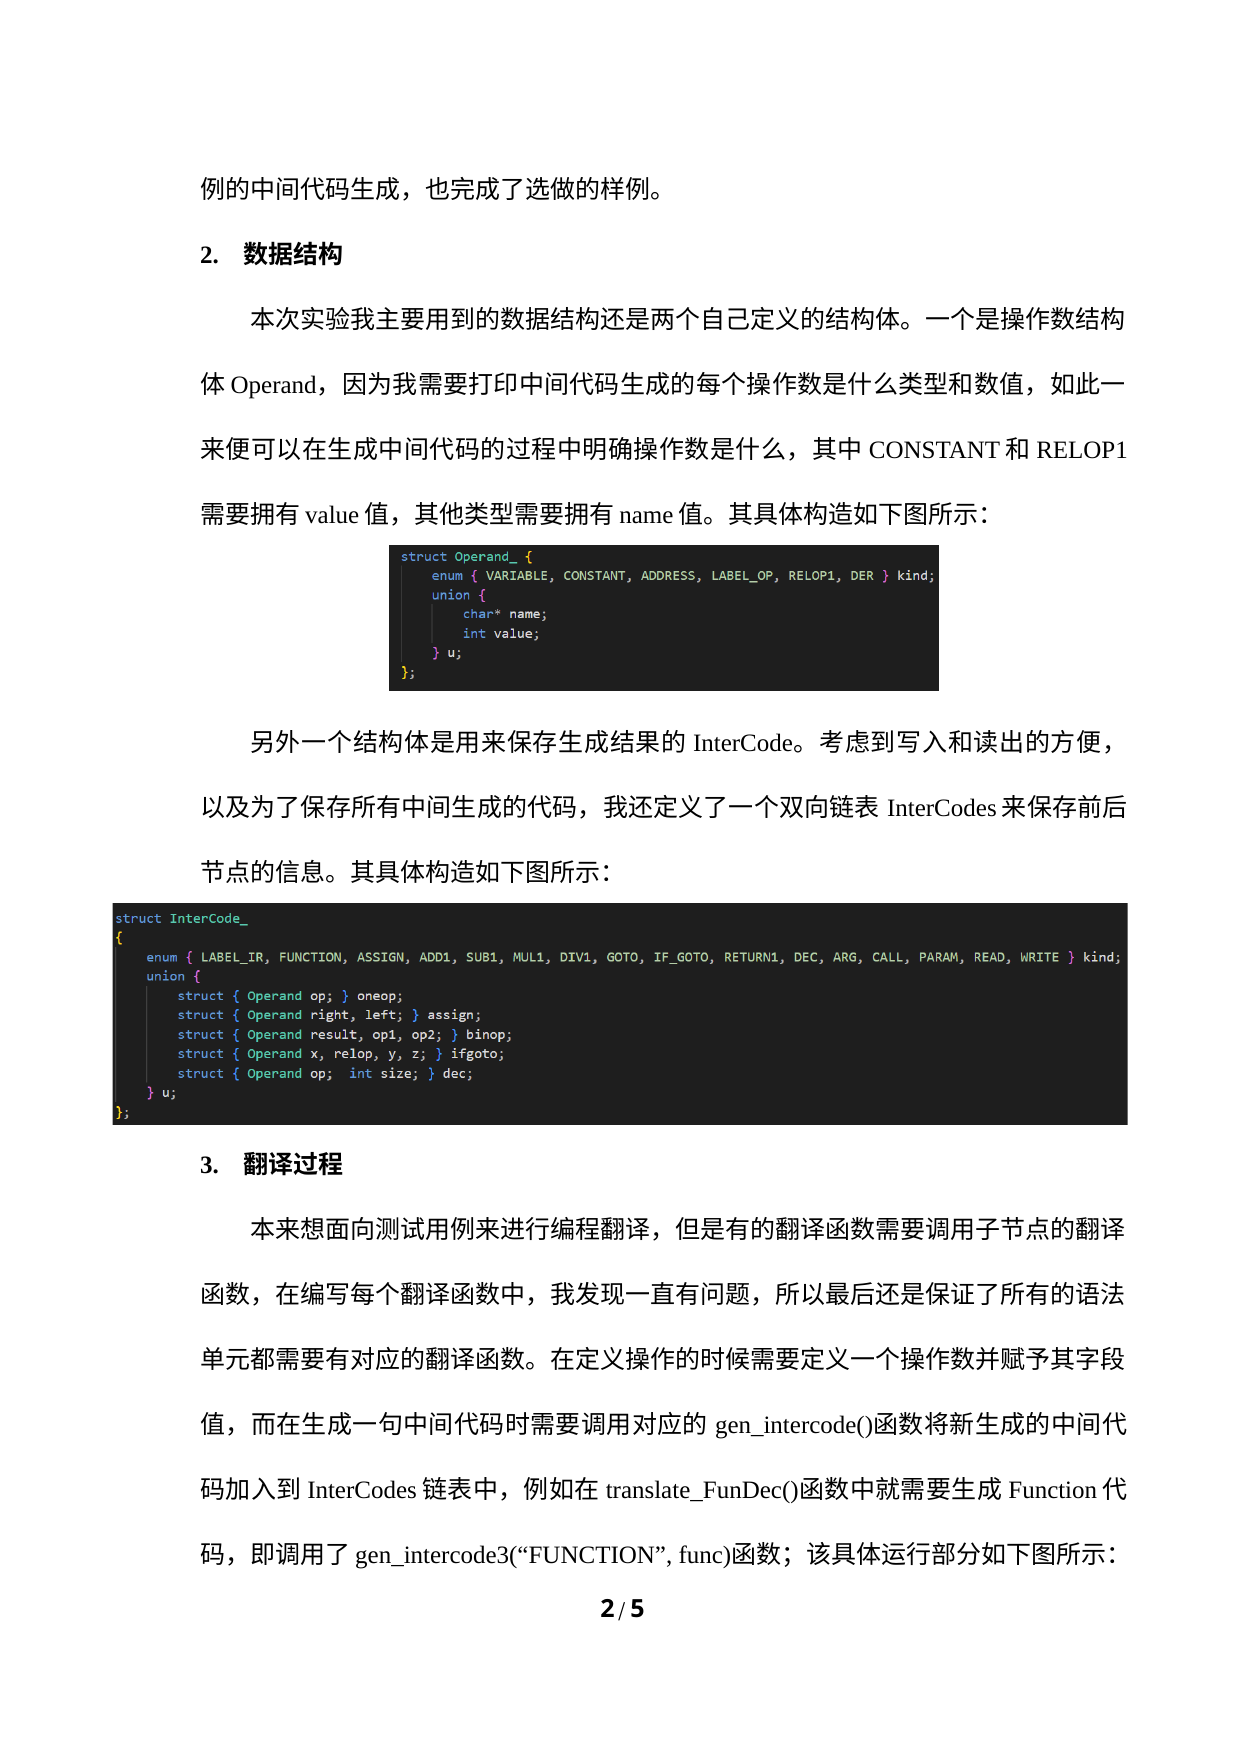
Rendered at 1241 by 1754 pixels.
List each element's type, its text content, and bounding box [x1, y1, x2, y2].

picture [112, 903, 1128, 1125]
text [200, 156, 1128, 221]
text 另外一个结构体是用来保存生成结果的InterCode。考虑到写入和读出的方便，以及为了保存所有中间生成的代码，我还定义了一个双向链表InterCodes来保存前后节点的信息。其具体构造如下图所示： [200, 708, 1128, 903]
list 翻译过程 [200, 1131, 1128, 1196]
list 数据结构 [200, 221, 1128, 286]
text 本次实验我主要用到的数据结构还是两个自己定义的结构体。一个是操作数结构体Operand，因为我需要打印中间代码生成的每个操作数是什么类型和数值，如此一来便可以在生成中间代码的过程中明确操作数是什么，其中CONSTANT和RELOP1需要拥有value值，其他类型需要拥有name值。其具体构造如下图所示： [200, 286, 1128, 546]
picture [389, 545, 939, 691]
text 本来想面向测试用例来进行编程翻译，但是有的翻译函数需要调用子节点的翻译函数，在编写每个翻译函数中，我发现一直有问题，所以最后还是保证了所有的语法单元都需要有对应的翻译函数。在定义操作的时候需要定义一个操作数并赋予其字段值，而在生成一句中间代码时需要调用对应的gen_intercode()函数将新生成的中间代码加入到InterCodes链表中，例如在translate_FunDec()函数中就需要生成Function代码，即调用了gen_intercode3(“FUNCTION”, func)函数；该具体运行部分如下图所示： [200, 1196, 1128, 1586]
